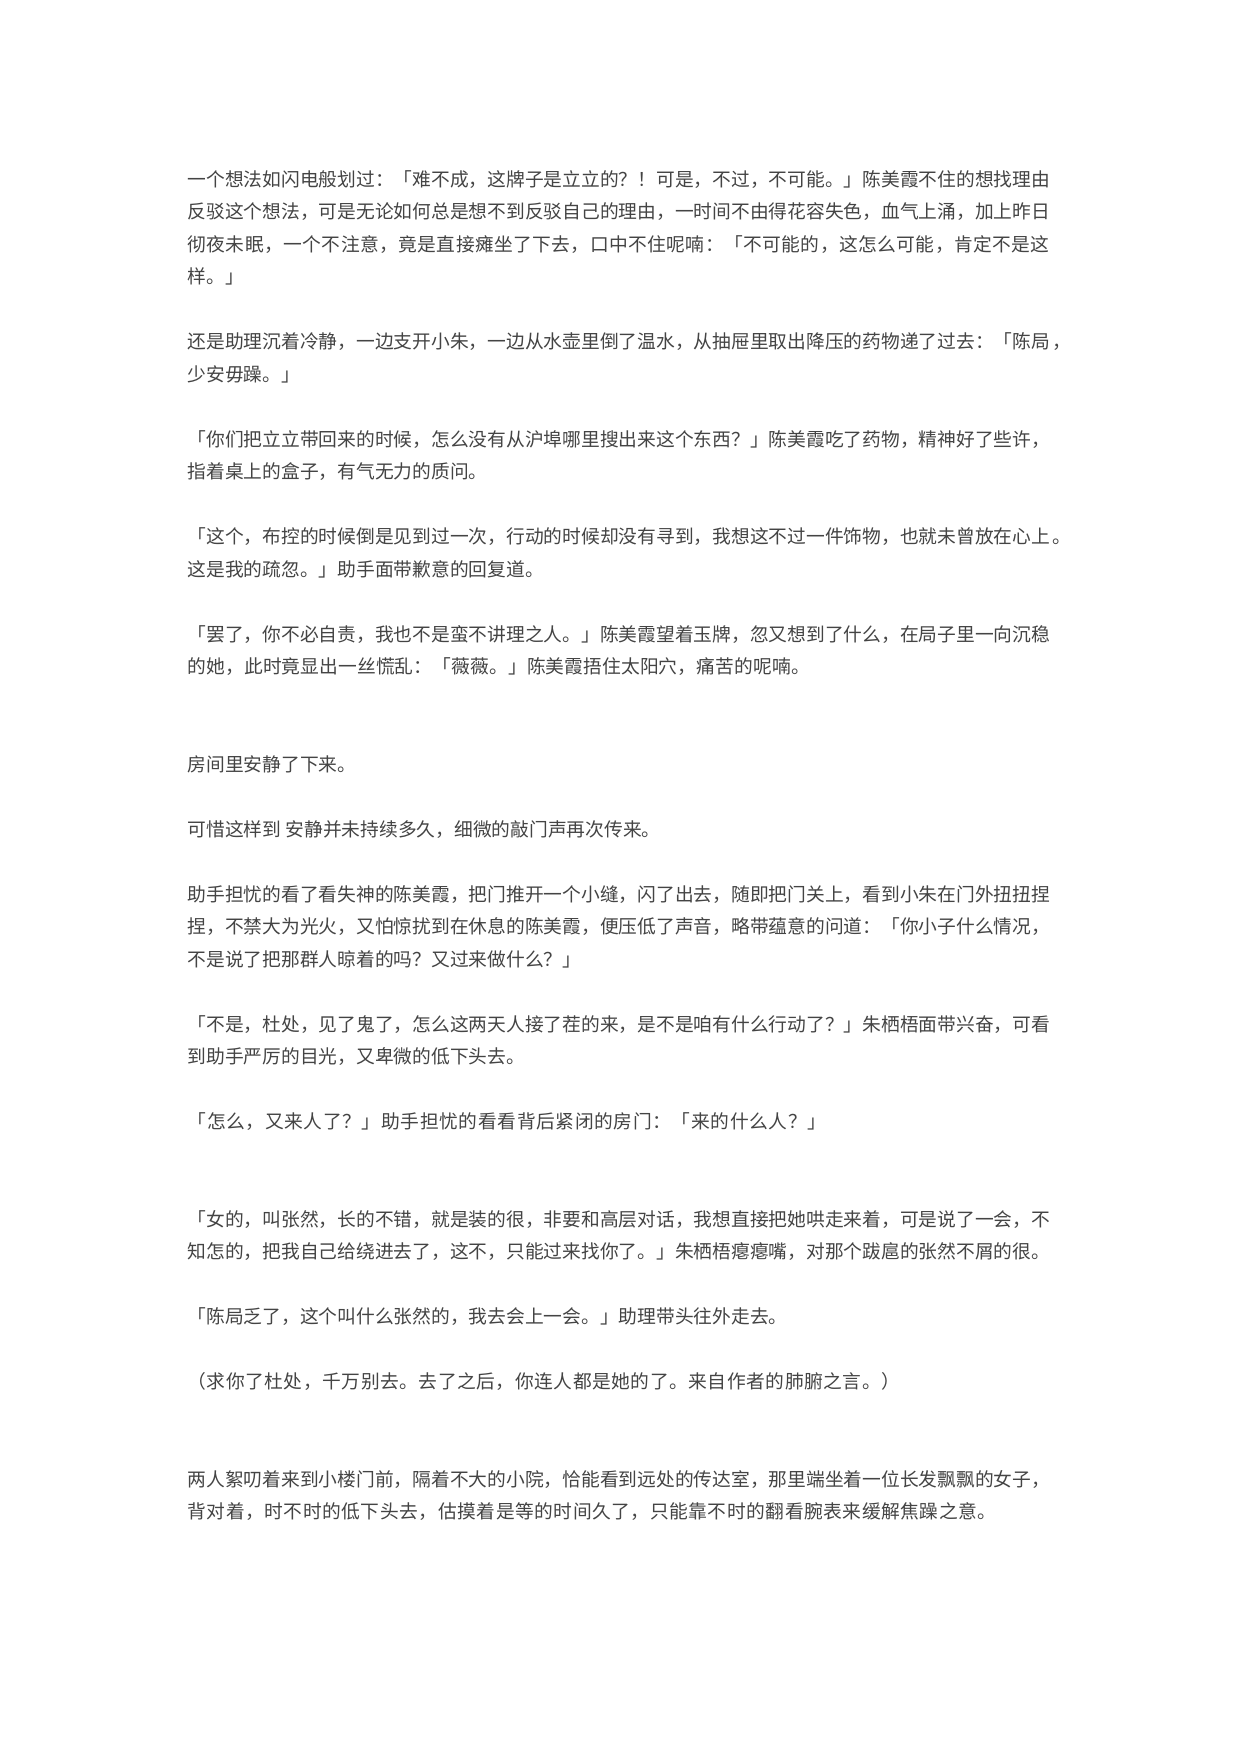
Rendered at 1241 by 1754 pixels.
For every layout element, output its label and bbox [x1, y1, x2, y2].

text [187, 162, 1053, 1592]
